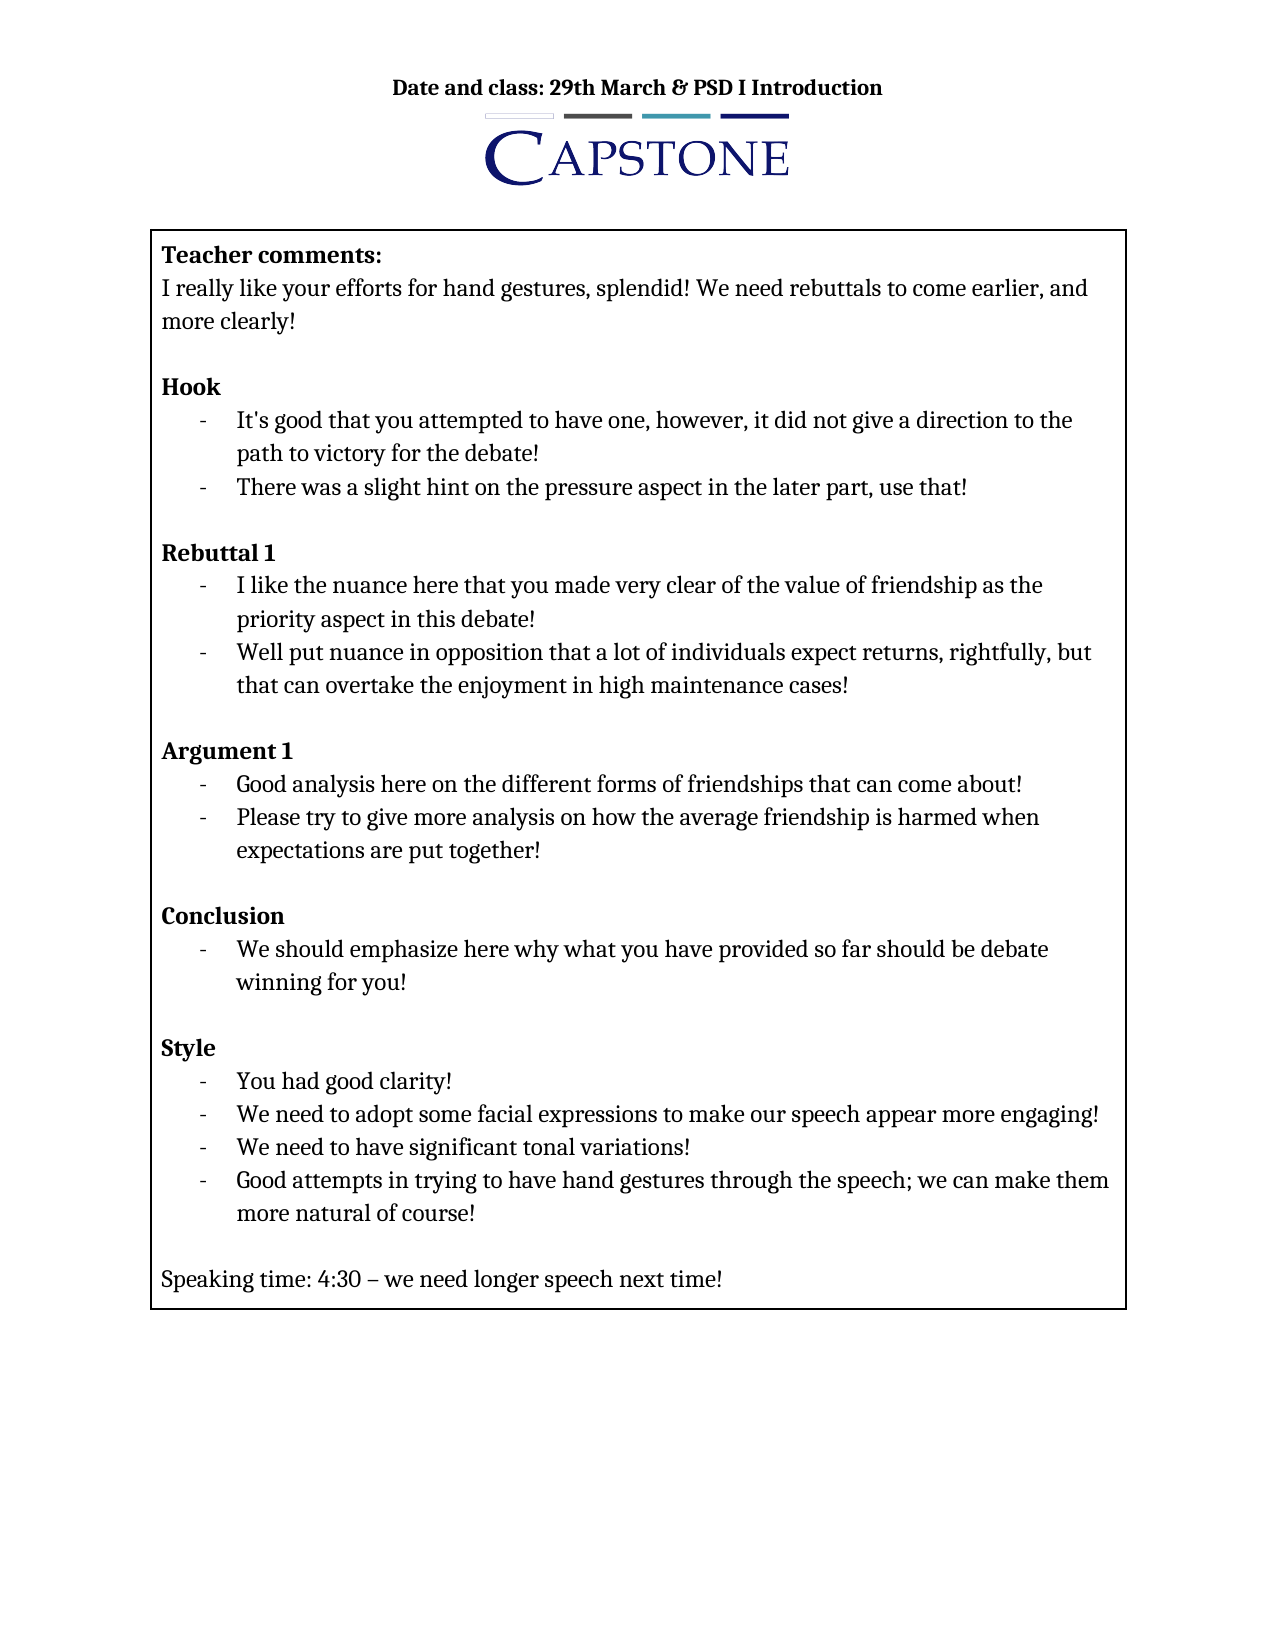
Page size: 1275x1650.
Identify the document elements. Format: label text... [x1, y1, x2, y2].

table_header Teacher comments: I really like your efforts for hand gestures, splendid! We need rebuttals to come earlier, and more clearly! Hook It's good that you attempted to have one, however, it did not give a direction to the path to victory for the debate! There was a slight hint on the pressure aspect in the later part, use that! Rebuttal 1 I like the nuance here that you made very clear of the value of friendship as the priority aspect in this debate! Well put nuance in opposition that a lot of individuals expect returns, rightfully, but that can overtake the enjoyment in high maintenance cases! Argument 1 Good analysis here on the different forms of friendships that can come about! Please try to give more analysis on how the average friendship is harmed when expectations are put together! Conclusion We should emphasize here why what you have provided so far should be debate winning for you! Style You had good clarity! We need to adopt some facial expressions to make our speech appear more engaging! We need to have significant tonal variations! Good attempts in trying to have hand gestures through the speech; we can make them more natural of course! Speaking time: 4:30 – we need longer speech next time! [152, 231, 1125, 1308]
picture [477, 105, 798, 192]
